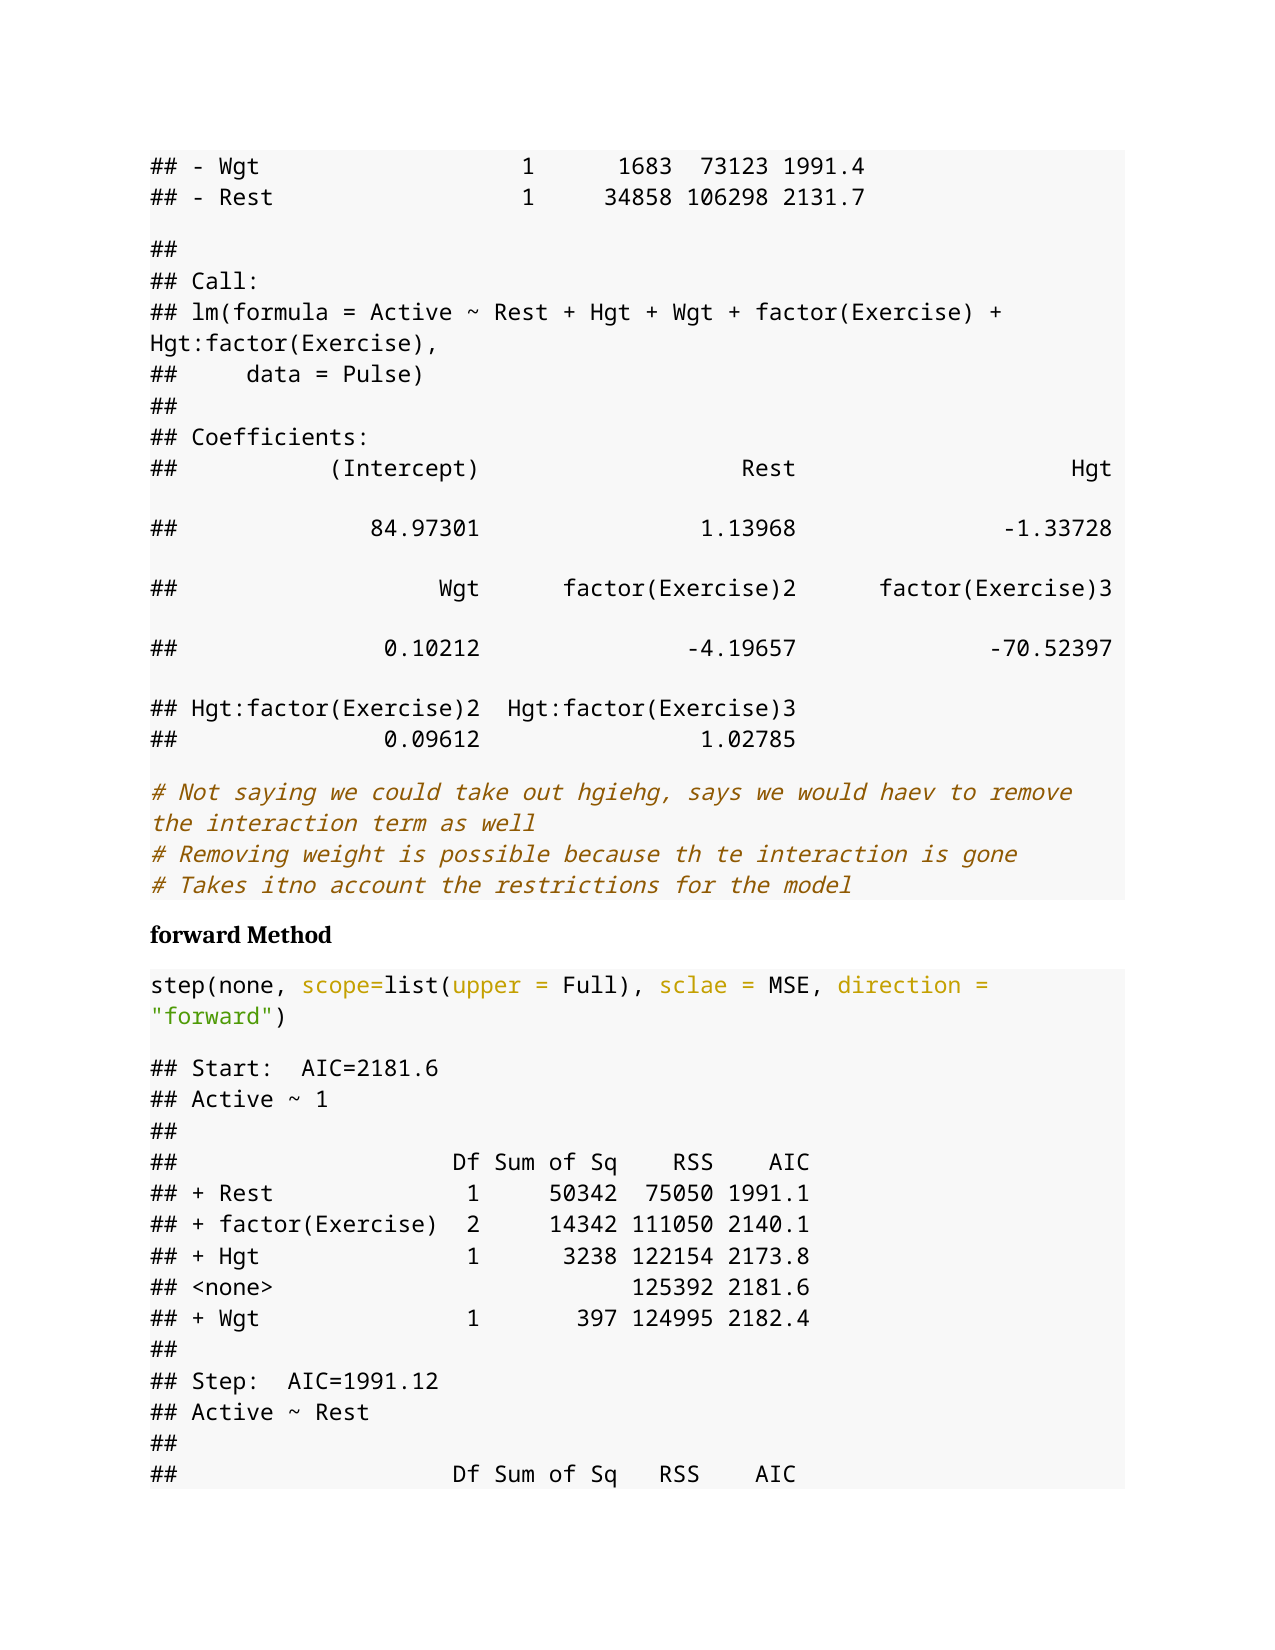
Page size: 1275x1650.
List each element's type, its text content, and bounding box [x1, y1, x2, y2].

text step(none, scope=list(upper = Full), sclae = MSE, direction = "forward") [287, 969, 1125, 1031]
text # Not saying we could take out hgiehg, says we would haev to remove the interaction term as well # Removing weight is possible because th te interaction is gone # Takes itno account the restrictions for the model [535, 775, 1125, 900]
text ## ## Call: ## lm(formula = Active ~ Rest + Hgt + Wgt + factor(Exercise) + Hgt:factor(Exercise), ## data = Pulse) ## ## Coefficients: ## (Intercept) Rest Hgt ## 84.97301 1.13968 -1.33728 ## Wgt factor(Exercise)2 factor(Exercise)3 ## 0.10212 -4.19657 -70.52397 ## Hgt:factor(Exercise)2 Hgt:factor(Exercise)3 ## 0.09612 1.02785 [150, 233, 1125, 754]
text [150, 150, 1125, 212]
text forward Method [150, 921, 1125, 950]
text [150, 1052, 1125, 1489]
